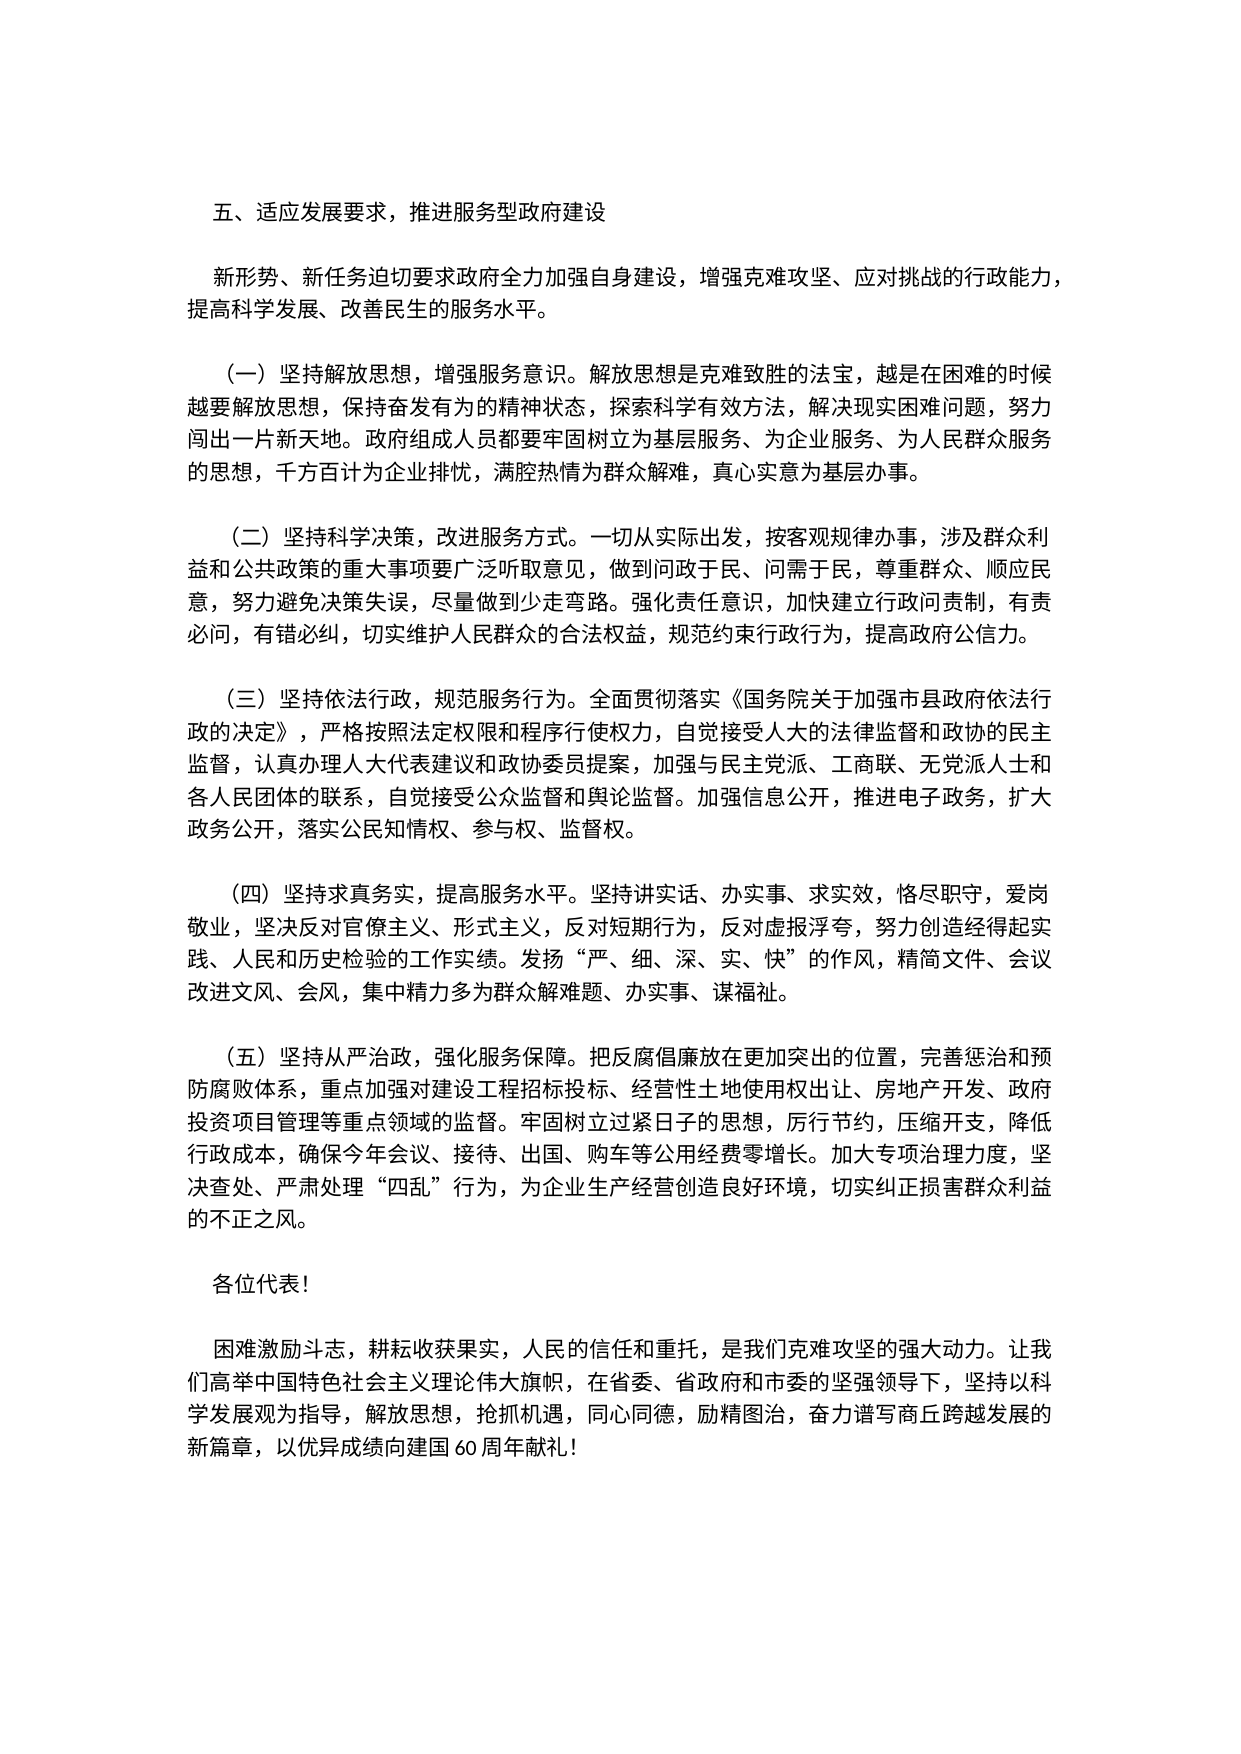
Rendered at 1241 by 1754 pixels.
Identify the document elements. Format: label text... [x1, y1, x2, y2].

text （五）坚持从严治政，强化服务保障。把反腐倡廉放在更加突出的位置，完善惩治和预防腐败体系，重点加强对建设工程招标投标、经营性土地使用权出让、房地产开发、政府投资项目管理等重点领域的监督。牢固树立过紧日子的思想，厉行节约，压缩开支，降低行政成本，确保今年会议、接待、出国、购车等公用经费零增长。加大专项治理力度，坚决查处、严肃处理“四乱”行为，为企业生产经营创造良好环境，切实纠正损害群众利益的不正之风。 [187, 1039, 1053, 1234]
text 五、适应发展要求，推进服务型政府建设 [187, 194, 1053, 227]
text （四）坚持求真务实，提高服务水平。坚持讲实话、办实事、求实效，恪尽职守，爱岗敬业，坚决反对官僚主义、形式主义，反对短期行为，反对虚报浮夸，努力创造经得起实践、人民和历史检验的工作实绩。发扬“严、细、深、实、快”的作风，精简文件、会议，改进文风、会风，集中精力多为群众解难题、办实事、谋福祉。 [187, 877, 1053, 1007]
text （三）坚持依法行政，规范服务行为。全面贯彻落实《国务院关于加强市县政府依法行政的决定》，严格按照法定权限和程序行使权力，自觉接受人大的法律监督和政协的民主监督，认真办理人大代表建议和政协委员提案，加强与民主党派、工商联、无党派人士和各人民团体的联系，自觉接受公众监督和舆论监督。加强信息公开，推进电子政务，扩大政务公开，落实公民知情权、参与权、监督权。 [187, 682, 1053, 844]
text 困难激励斗志，耕耘收获果实，人民的信任和重托，是我们克难攻坚的强大动力。让我们高举中国特色社会主义理论伟大旗帜，在省委、省政府和市委的坚强领导下，坚持以科学发展观为指导，解放思想，抢抓机遇，同心同德，励精图治，奋力谱写商丘跨越发展的新篇章，以优异成绩向建国60周年献礼！ [187, 1332, 1053, 1462]
text 新形势、新任务迫切要求政府全力加强自身建设，增强克难攻坚、应对挑战的行政能力，提高科学发展、改善民生的服务水平。 [187, 259, 1053, 324]
text 各位代表！ [187, 1267, 1053, 1299]
text （一）坚持解放思想，增强服务意识。解放思想是克难致胜的法宝，越是在困难的时候越要解放思想，保持奋发有为的精神状态，探索科学有效方法，解决现实困难问题，努力闯出一片新天地。政府组成人员都要牢固树立为基层服务、为企业服务、为人民群众服务的思想，千方百计为企业排忧，满腔热情为群众解难，真心实意为基层办事。 [187, 357, 1053, 487]
text （二）坚持科学决策，改进服务方式。一切从实际出发，按客观规律办事，涉及群众利益和公共政策的重大事项要广泛听取意见，做到问政于民、问需于民，尊重群众、顺应民意，努力避免决策失误，尽量做到少走弯路。强化责任意识，加快建立行政问责制，有责必问，有错必纠，切实维护人民群众的合法权益，规范约束行政行为，提高政府公信力。 [187, 519, 1053, 649]
